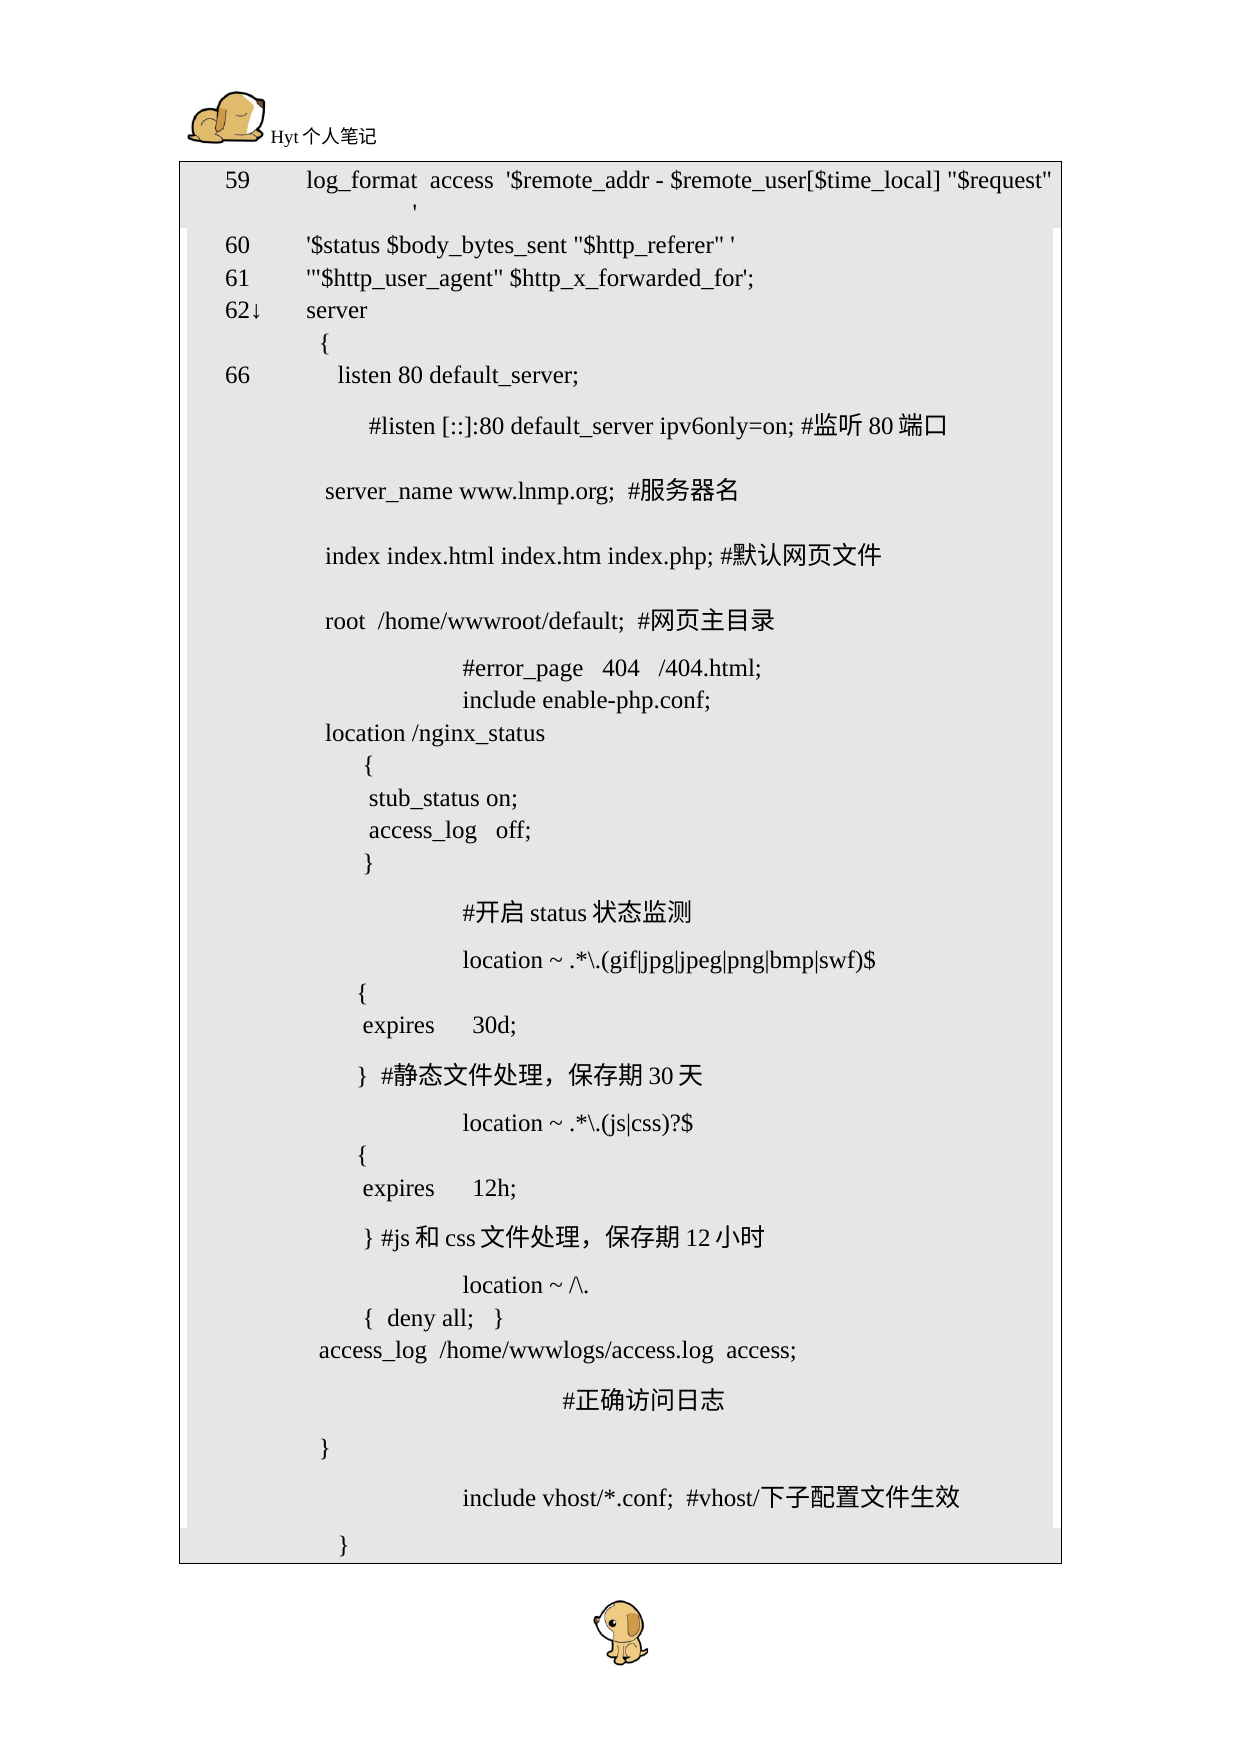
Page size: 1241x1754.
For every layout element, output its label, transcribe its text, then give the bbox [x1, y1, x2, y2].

text 66 listen 80 default_server; [187, 358, 1053, 391]
text } [187, 846, 1053, 878]
text } [187, 1431, 1053, 1463]
text } #静态文件处理，保存期30天 [187, 1041, 1053, 1106]
text expires 30d; [187, 1008, 1053, 1041]
text server_name www.lnmp.org; #服务器名 [187, 456, 1053, 521]
picture [590, 1600, 649, 1666]
text access_log /home/wwwlogs/access.log access; [187, 1333, 1053, 1366]
text { deny all; } [187, 1301, 1053, 1333]
text { [187, 1138, 1053, 1171]
text { [187, 326, 1053, 358]
text location ~ /\. [187, 1268, 1053, 1301]
text #listen [::]:80 default_server ipv6only=on; #监听80端口 [187, 391, 1053, 456]
text index index.html index.htm index.php; #默认网页文件 [187, 521, 1053, 586]
text location /nginx_status [187, 716, 1053, 748]
text #开启status状态监测 [187, 878, 1053, 943]
text root /home/wwwroot/default; #网页主目录 [187, 586, 1053, 651]
text } #js和css文件处理，保存期12小时 [187, 1203, 1053, 1268]
text location ~ .*\.(gif|jpg|jpeg|png|bmp|swf)$ [187, 943, 1053, 976]
text { [187, 976, 1053, 1008]
text 59 log_format access '$remote_addr - $remote_user[$time_local] "$request" ' [180, 162, 1061, 228]
text expires 12h; [187, 1171, 1053, 1203]
text #error_page 404 /404.html; [187, 651, 1053, 683]
text include vhost/*.conf; #vhost/下子配置文件生效 [187, 1463, 1053, 1526]
text { [187, 748, 1053, 781]
text location ~ .*\.(js|css)?$ [187, 1106, 1053, 1138]
text include enable-php.conf; [187, 683, 1053, 716]
text 61 '"$http_user_agent" $http_x_forwarded_for'; [187, 261, 1053, 293]
picture [187, 90, 266, 144]
text 60 '$status $body_bytes_sent "$http_referer" ' [187, 228, 1053, 261]
text #正确访问日志 [187, 1366, 1053, 1431]
text 62↓ server [187, 293, 1053, 326]
text stub_status on; [187, 781, 1053, 813]
text } [180, 1526, 1061, 1563]
text access_log off; [187, 813, 1053, 846]
